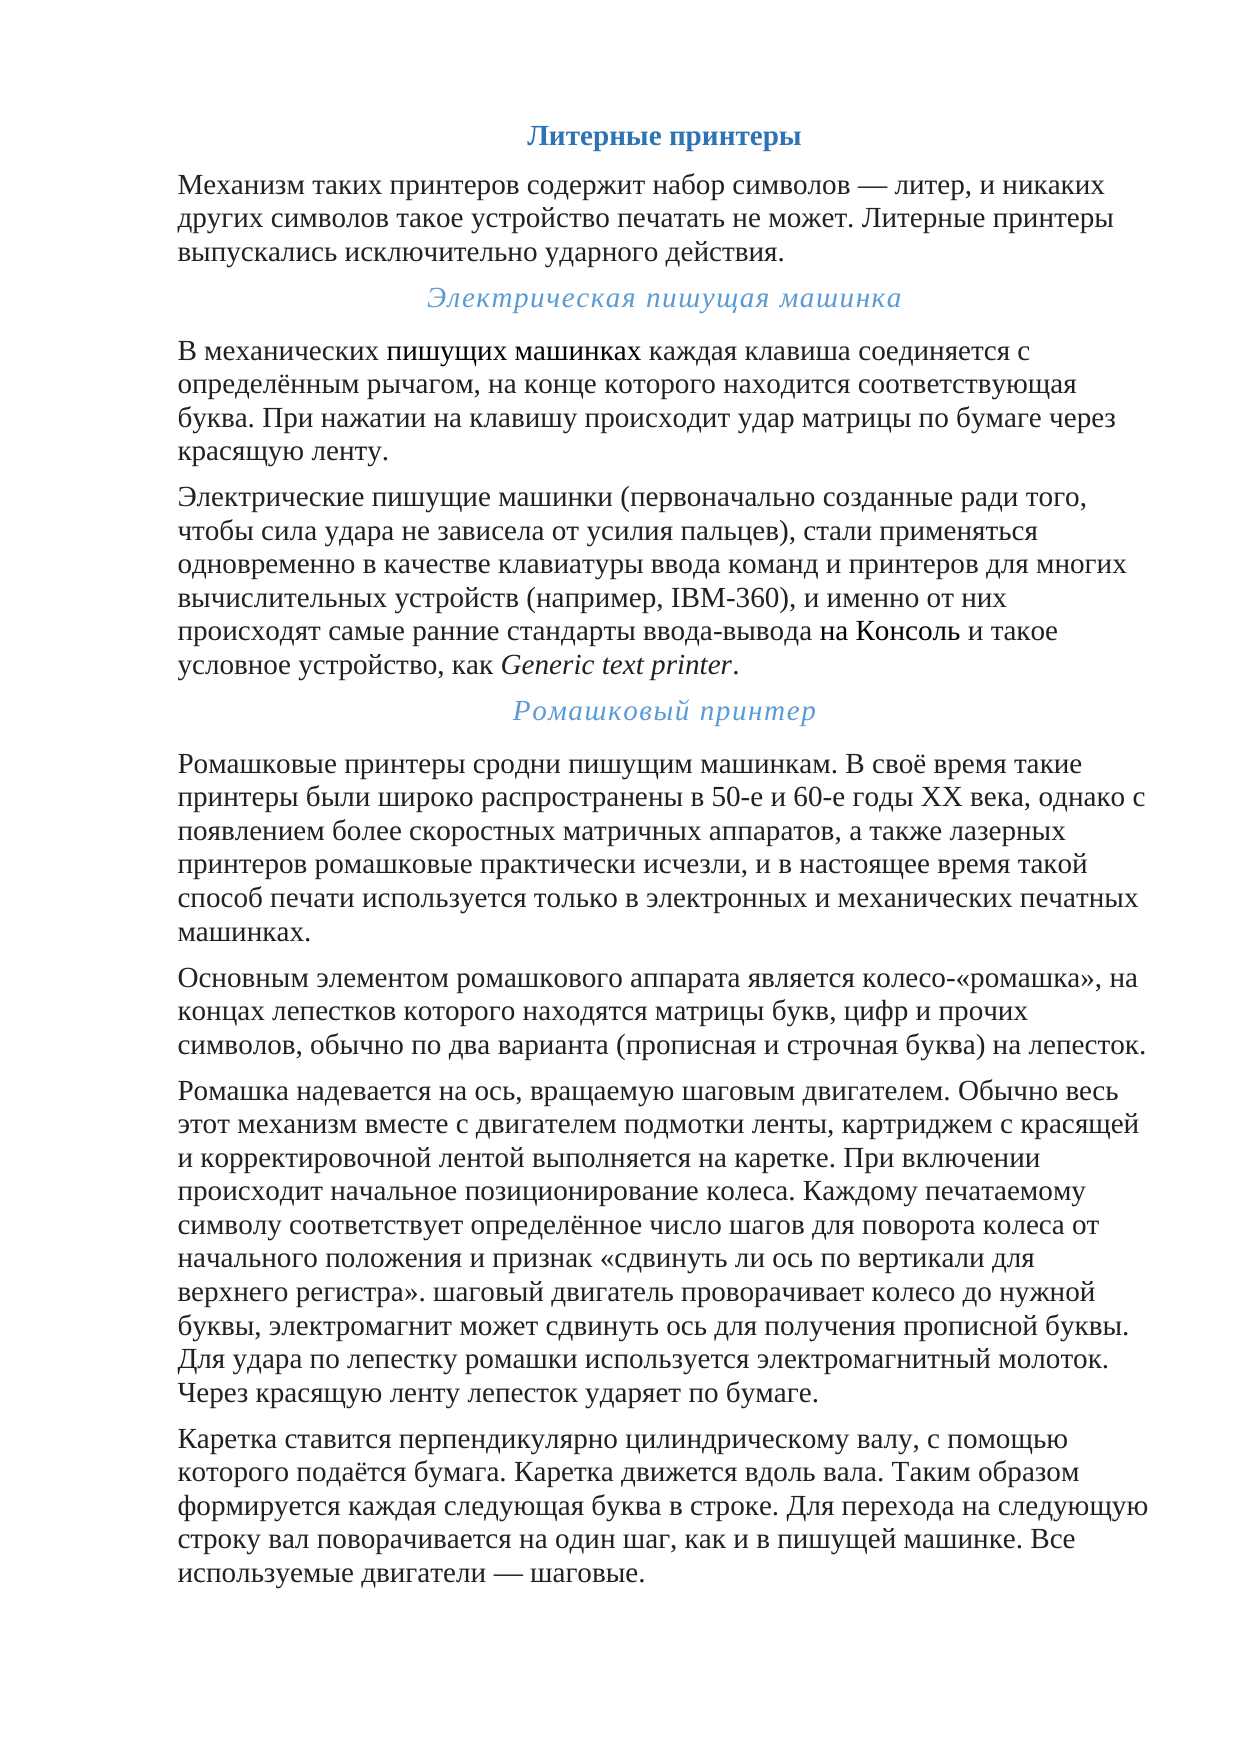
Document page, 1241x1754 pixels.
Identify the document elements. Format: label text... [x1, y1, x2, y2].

text Ромашка надевается на ось, вращаемую шаговым двигателем. Обычно весь этот механизм вместе с двигателем подмотки ленты, картриджем с красящей и корректировочной лентой выполняется на каретке. При включении происходит начальное позиционирование колеса. Каждому печатаемому символу соответствует определённое число шагов для поворота колеса от начального положения и признак «сдвинуть ли ось по вертикали для верхнего регистра». шаговый двигатель проворачивает колесо до нужной буквы, электромагнит может сдвинуть ось для получения прописной буквы. Для удара по лепестку ромашки используется электромагнитный молоток. Через красящую ленту лепесток ударяет по бумаге. [177, 1073, 1152, 1408]
subtitle Литерные принтеры [177, 118, 1152, 152]
text Каретка ставится перпендикулярно цилиндрическому валу, с помощью которого подаётся бумага. Каретка движется вдоль вала. Таким образом формируется каждая следующая буква в строке. Для перехода на следующую строку вал поворачивается на один шаг, как и в пишущей машинке. Все используемые двигатели — шаговые. [177, 1421, 1152, 1588]
subtitle Ромашковый принтер [177, 693, 1152, 727]
subtitle Электрическая пишущая машинка [177, 280, 1152, 313]
text Ромашковые принтеры сродни пишущим машинкам. В своё время такие принтеры были широко распространены в 50-е и 60-е годы XX века, однако с появлением более скоростных матричных аппаратов, а также лазерных принтеров ромашковые практически исчезли, и в настоящее время такой способ печати используется только в электронных и механических печатных машинках. [177, 746, 1152, 947]
text Механизм таких принтеров содержит набор символов — литер, и никаких других символов такое устройство печатать не может. Литерные принтеры выпускались исключительно ударного действия. [177, 167, 1152, 267]
text Электрические пишущие машинки (первоначально созданные ради того, чтобы сила удара не зависела от усилия пальцев), стали применяться одновременно в качестве клавиатуры ввода команд и принтеров для многих вычислительных устройств (например, IBM-360), и именно от них происходят самые ранние стандарты ввода-вывода на Консоль и такое условное устройство, как Generic text printer. [177, 479, 1152, 681]
text Основным элементом ромашкового аппарата является колесо-«ромашка», на концах лепестков которого находятся матрицы букв, цифр и прочих символов, обычно по два варианта (прописная и строчная буква) на лепесток. [177, 960, 1152, 1060]
text В механических пишущих машинках каждая клавиша соединяется с определённым рычагом, на конце которого находится соответствующая буква. При нажатии на клавишу происходит удар матрицы по бумаге через красящую ленту. [177, 333, 1152, 467]
